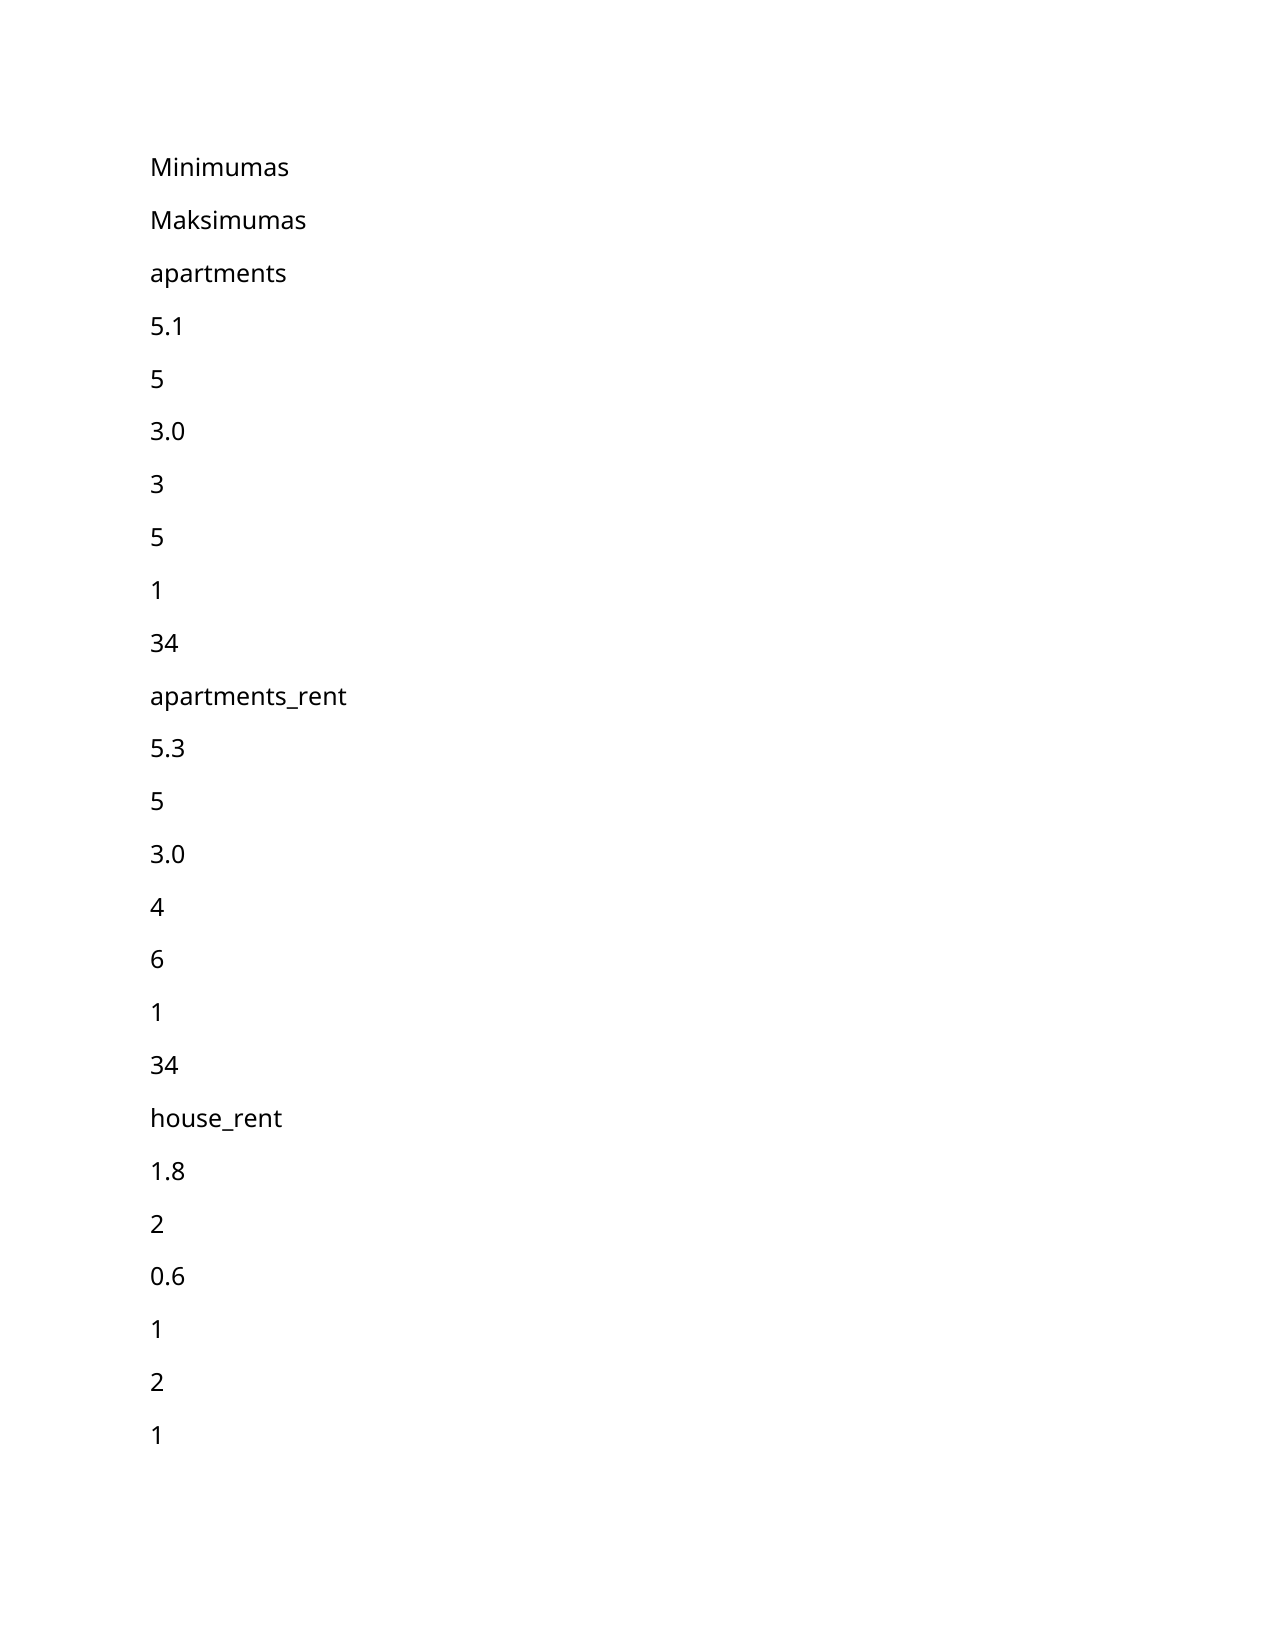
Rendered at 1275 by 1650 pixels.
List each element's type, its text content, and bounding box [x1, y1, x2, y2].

text 2 [150, 1206, 1125, 1240]
text 4 [150, 889, 1125, 923]
text 34 [150, 1048, 1125, 1082]
text 3.0 [150, 414, 1125, 448]
text 1 [150, 1312, 1125, 1346]
text 1 [150, 995, 1125, 1029]
text 6 [150, 942, 1125, 976]
text house_rent [150, 1101, 1125, 1135]
text apartments [150, 256, 1125, 290]
text 5.3 [150, 731, 1125, 765]
text 0.6 [150, 1259, 1125, 1293]
text 1 [150, 572, 1125, 607]
text apartments_rent [150, 678, 1125, 712]
text 3.0 [150, 837, 1125, 871]
text 34 [150, 625, 1125, 659]
text 5.1 [150, 308, 1125, 342]
text 5 [150, 784, 1125, 818]
text 1.8 [150, 1153, 1125, 1187]
text 1 [150, 1417, 1125, 1452]
text 5 [150, 520, 1125, 554]
text Minimumas [150, 150, 1125, 184]
text 2 [150, 1365, 1125, 1399]
text 5 [150, 361, 1125, 395]
text 3 [150, 467, 1125, 501]
text Maksimumas [150, 203, 1125, 237]
